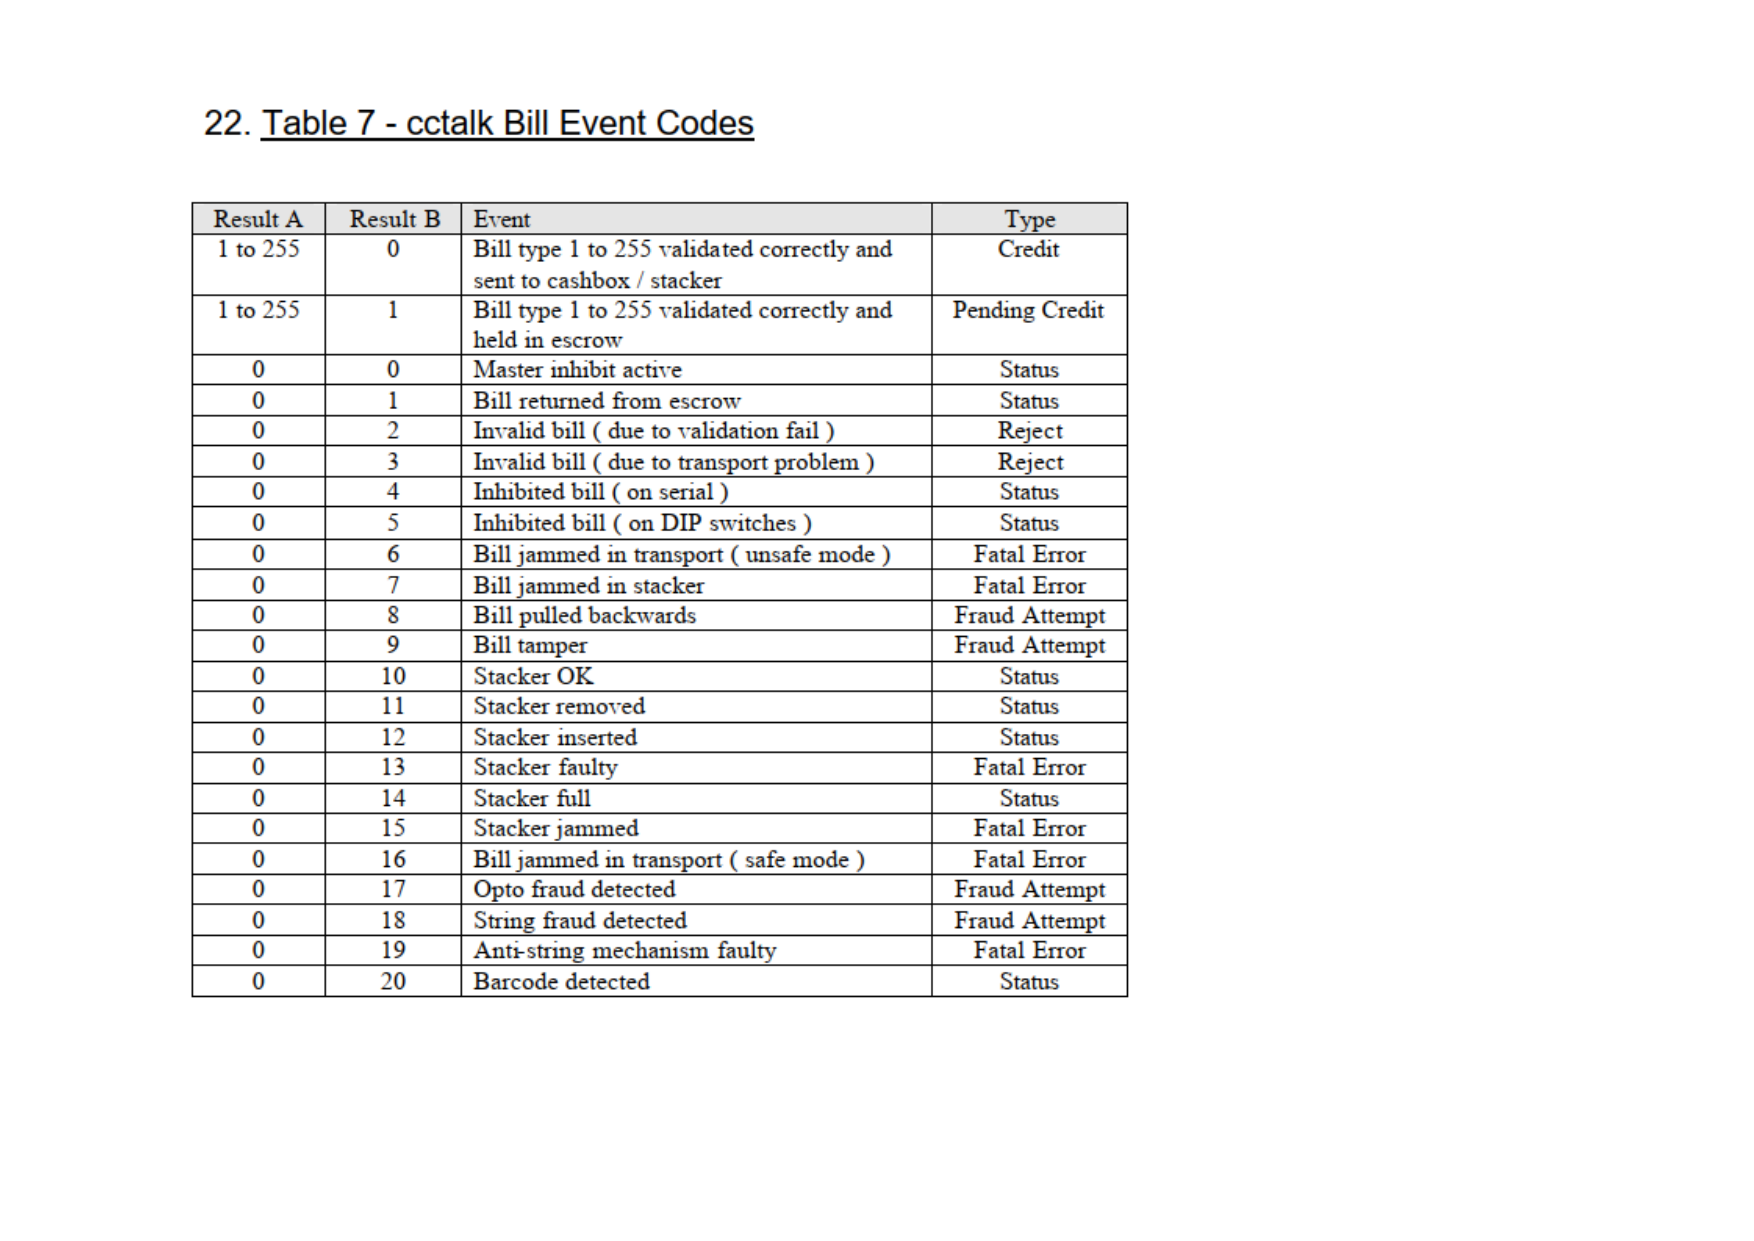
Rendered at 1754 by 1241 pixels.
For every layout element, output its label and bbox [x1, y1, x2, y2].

picture [134, 75, 1177, 1021]
